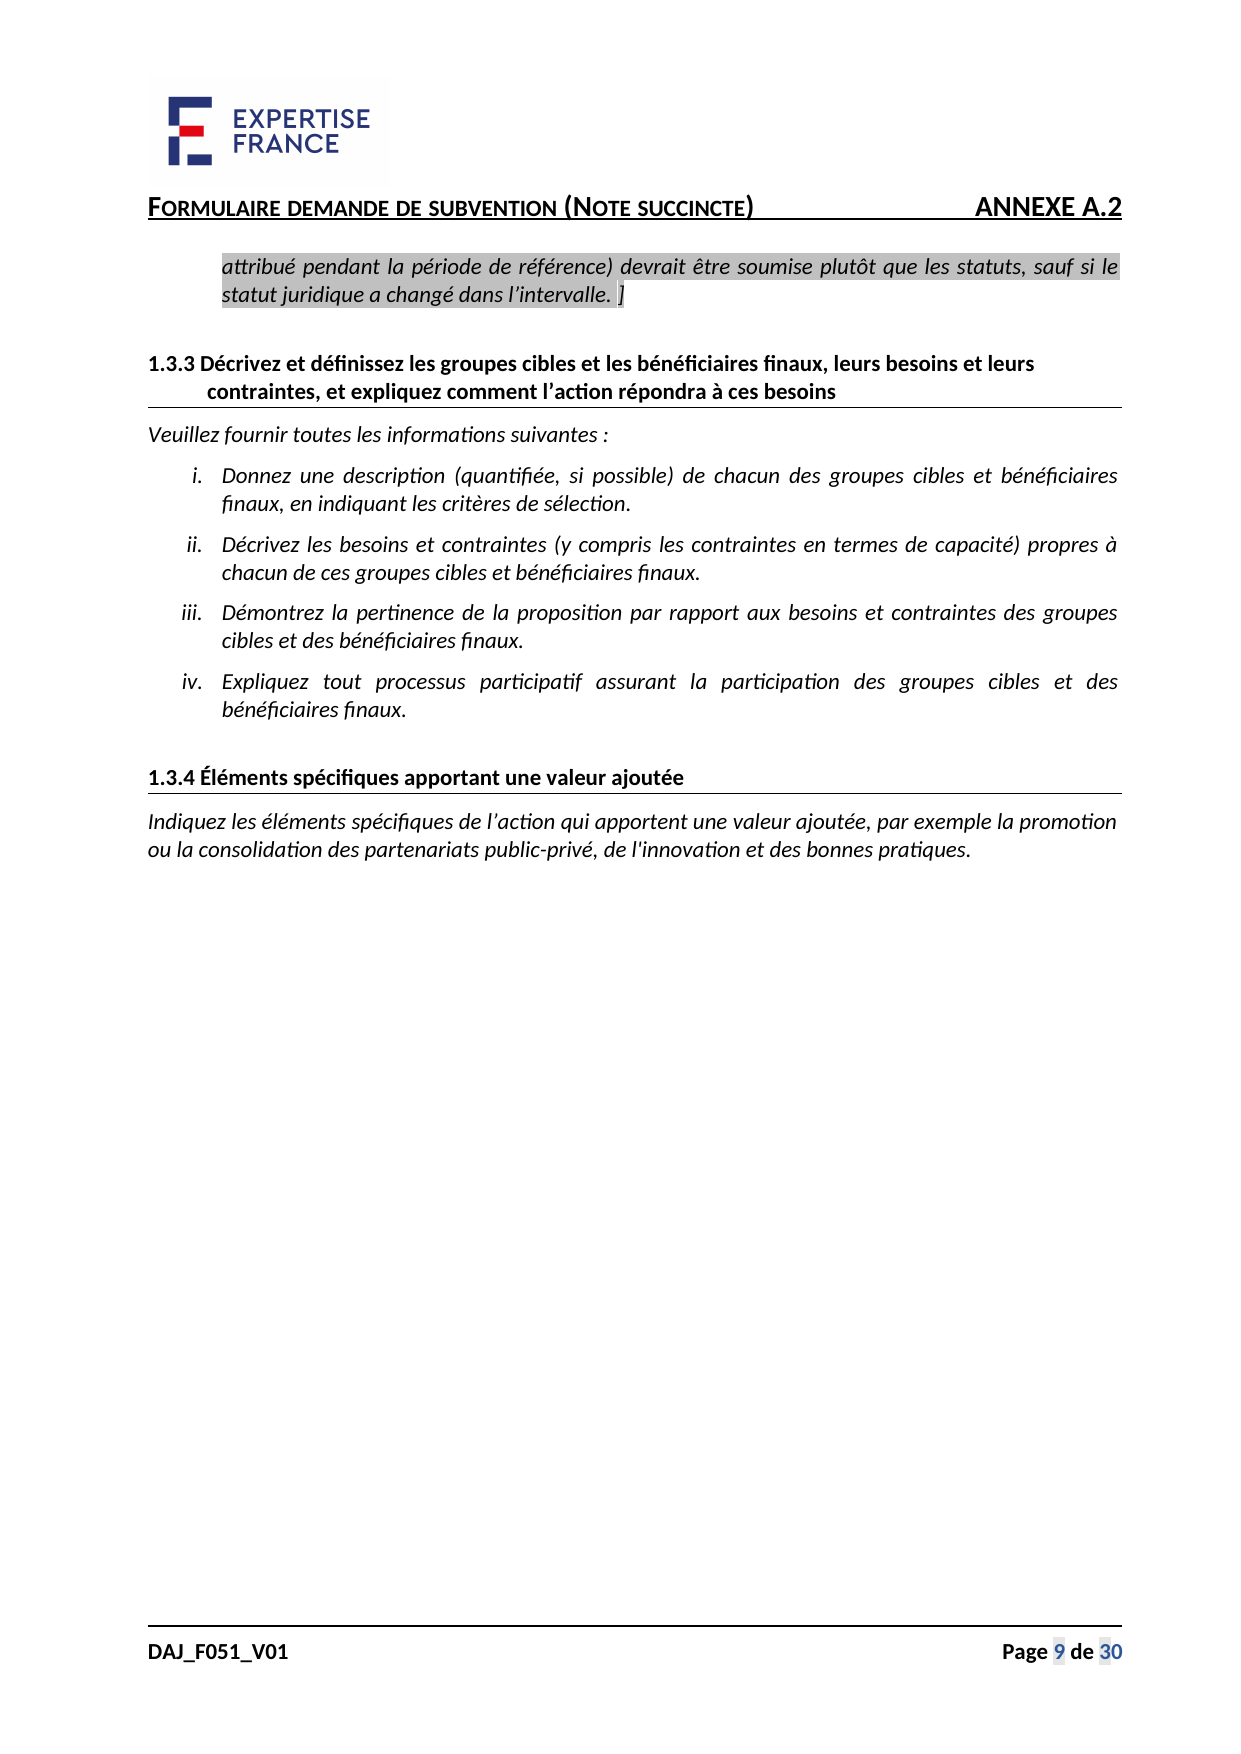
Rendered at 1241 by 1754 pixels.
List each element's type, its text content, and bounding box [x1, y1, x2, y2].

subtitle 1.3.3 Décrivez et définissez les groupes cibles et les bénéficiaires finaux, leurs besoins et leurs contraintes, et expliquez comment l’action répondra à ces besoins [148, 349, 1122, 407]
list Décrivez les besoins et contraintes (y compris les contraintes en termes de capacité) propres à chacun de ces groupes cibles et bénéficiaires finaux. [203, 530, 1122, 586]
subtitle 1.3.4 Éléments spécifiques apportant une valeur ajoutée [148, 763, 1122, 793]
text Veuillez fournir toutes les informations suivantes : [148, 421, 1122, 449]
picture [147, 75, 390, 188]
text Indiquez les éléments spécifiques de l’action qui apportent une valeur ajoutée, par exemple la promotion ou la consolidation des partenariats public-privé, de l'innovation et des bonnes pratiques. [148, 807, 1122, 863]
list Donnez une description (quantifiée, si possible) de chacun des groupes cibles et bénéficiaires finaux, en indiquant les critères de sélection. [203, 461, 1122, 517]
list Démontrez la pertinence de la proposition par rapport aux besoins et contraintes des groupes cibles et des bénéficiaires finaux. [203, 598, 1122, 654]
list Expliquez tout processus participatif assurant la participation des groupes cibles et des bénéficiaires finaux. [203, 667, 1122, 723]
